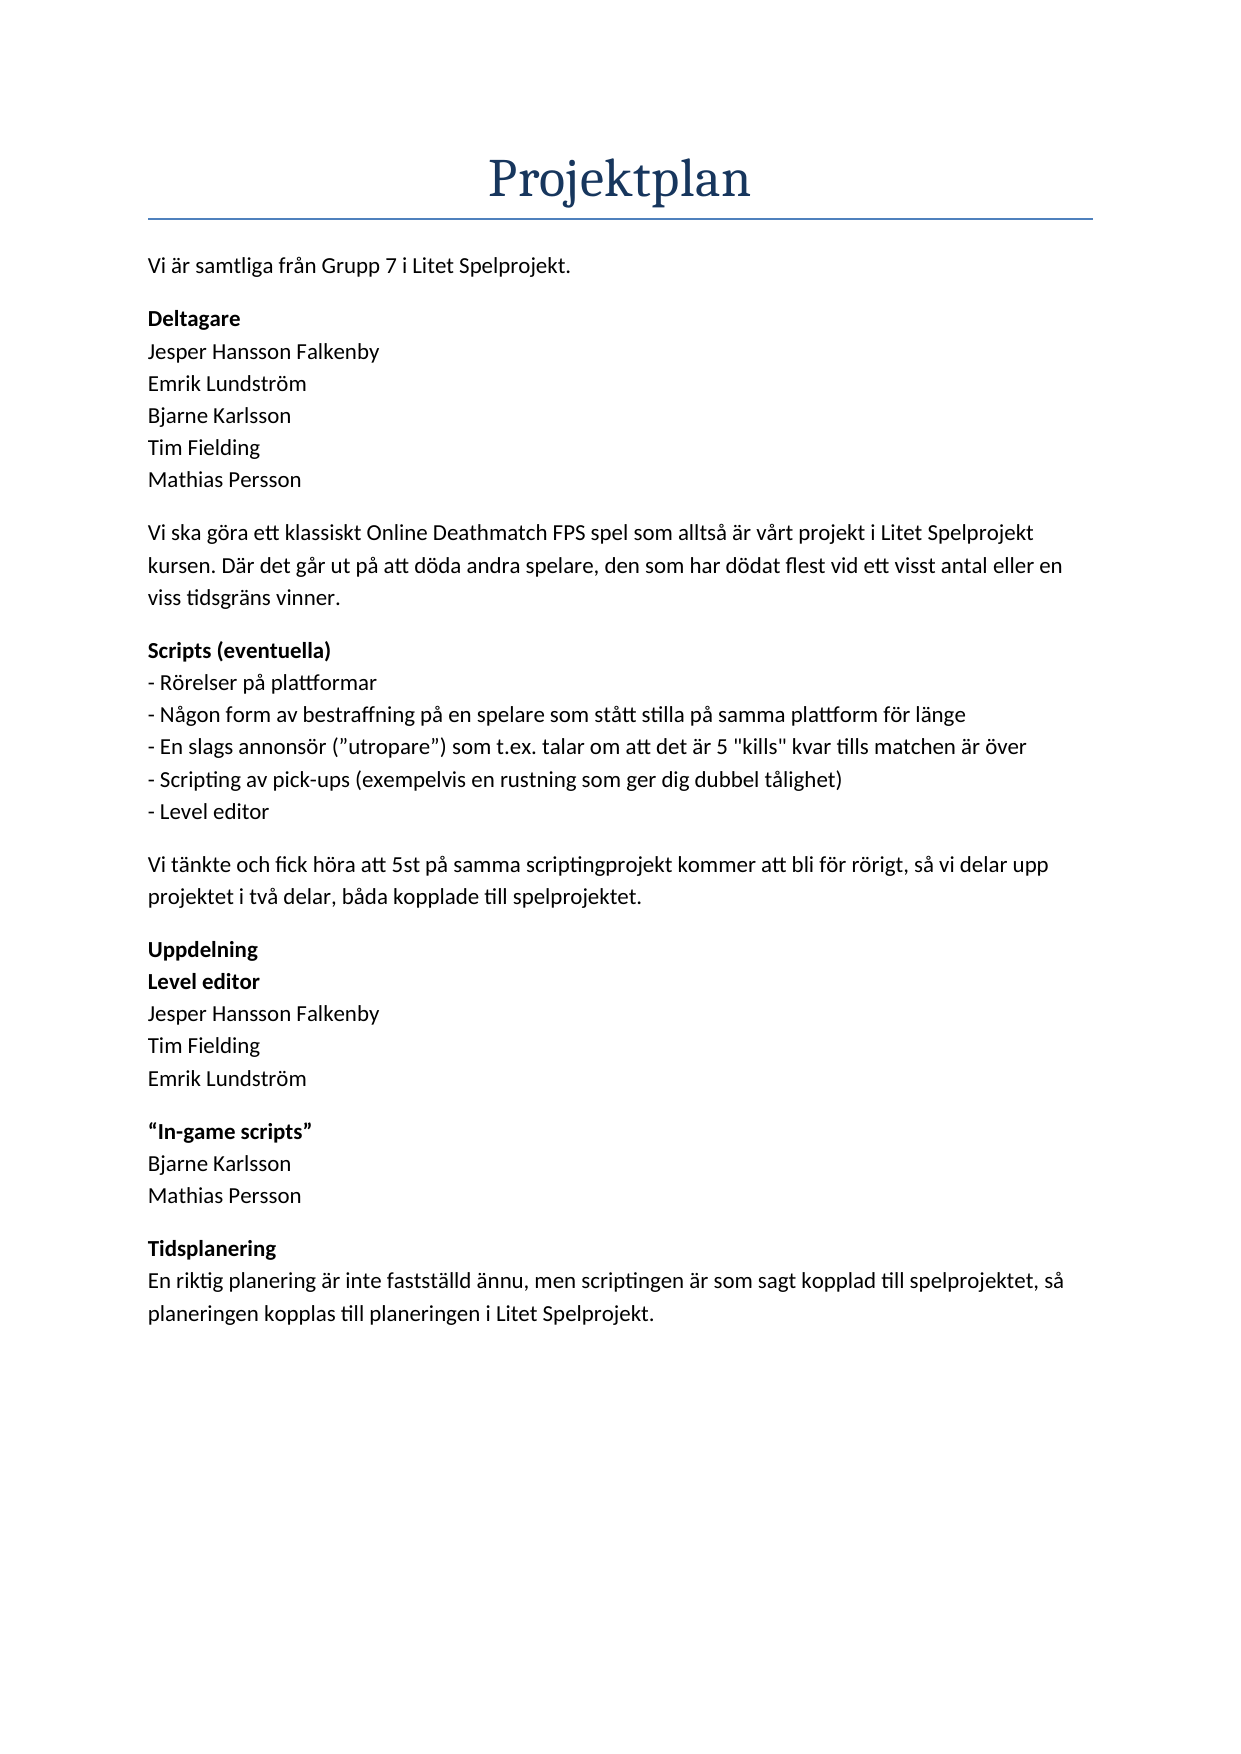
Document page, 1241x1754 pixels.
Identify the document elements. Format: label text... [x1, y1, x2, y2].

text Tidsplanering En riktig planering är inte fastställd ännu, men scriptingen är som sagt kopplad till spelprojektet, så planeringen kopplas till planeringen i Litet Spelprojekt. [148, 1234, 1093, 1327]
text Scripts (eventuella) - Rörelser på plattformar - Någon form av bestraffning på en spelare som stått stilla på samma plattform för länge - En slags annonsör (”utropare”) som t.ex. talar om att det är 5 "kills" kvar tills matchen är över - Scripting av pick-ups (exempelvis en rustning som ger dig dubbel tålighet) - Level editor [148, 636, 1093, 825]
text Deltagare Jesper Hansson Falkenby Emrik Lundström Bjarne Karlsson Tim Fielding Mathias Persson [148, 304, 1093, 493]
text Vi är samtliga från Grupp 7 i Litet Spelprojekt. [148, 252, 1093, 279]
text “In-game scripts” Bjarne Karlsson Mathias Persson [148, 1117, 1093, 1209]
text Vi ska göra ett klassiskt Online Deathmatch FPS spel som alltså är vårt projekt i Litet Spelprojekt kursen. Där det går ut på att döda andra spelare, den som har dödat flest vid ett visst antal eller en viss tidsgräns vinner. [148, 518, 1093, 611]
title Projektplan [148, 148, 1093, 218]
text Uppdelning Level editor Jesper Hansson Falkenby Tim Fielding Emrik Lundström [148, 935, 1093, 1092]
text Vi tänkte och fick höra att 5st på samma scriptingprojekt kommer att bli för rörigt, så vi delar upp projektet i två delar, båda kopplade till spelprojektet. [148, 850, 1093, 910]
